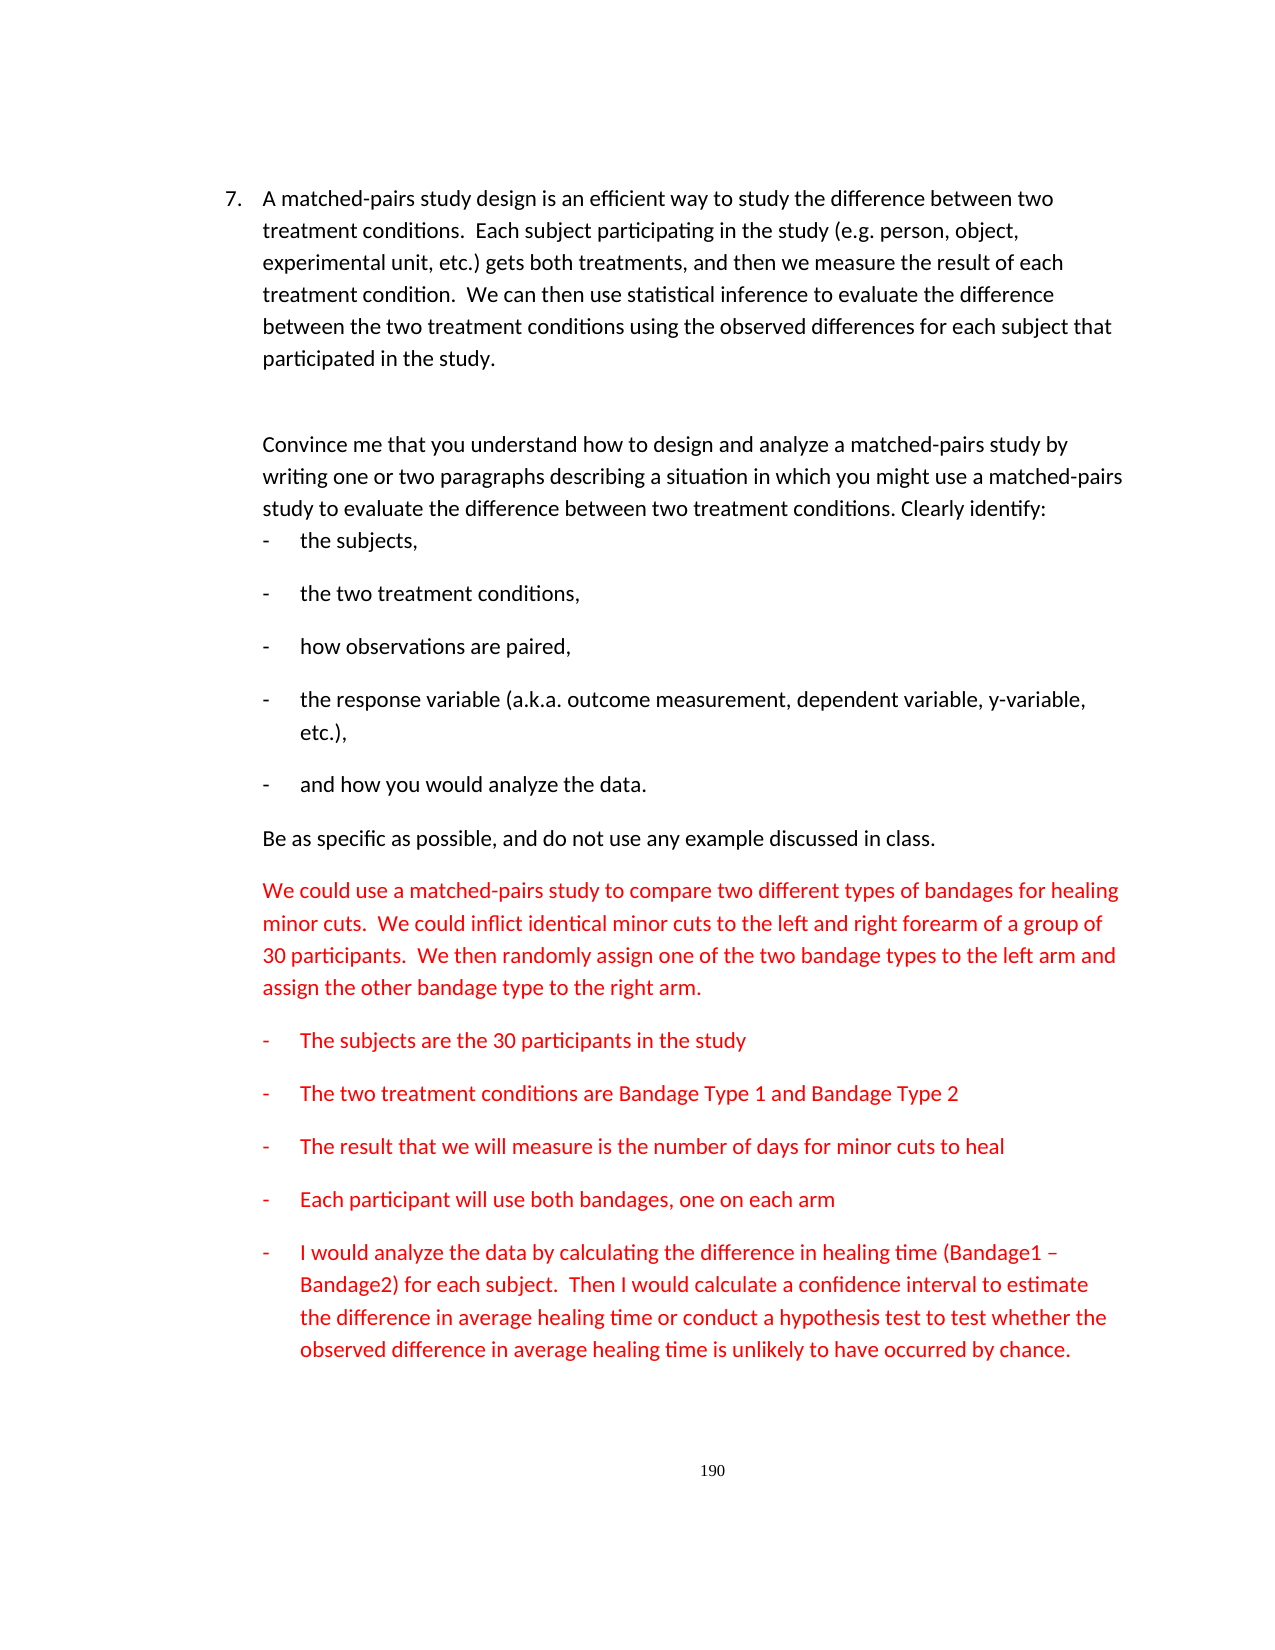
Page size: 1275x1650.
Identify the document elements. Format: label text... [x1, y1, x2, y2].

list and how you would analyze the data. [262, 771, 1125, 799]
list Each participant will use both bandages, one on each arm [262, 1185, 1125, 1213]
list The two treatment conditions are Bandage Type 1 and Bandage Type 2 [262, 1079, 1125, 1107]
list A matched-pairs study design is an efficient way to study the difference between two treatment conditions. Each subject participating in the study (e.g. person, object, experimental unit, etc.) gets both treatments, and then we measure the result of each treatment condition. We can then use statistical inference to evaluate the difference between the two treatment conditions using the observed differences for each subject that participated in the study. [225, 184, 1125, 373]
text Be as specific as possible, and do not use any example discussed in class. [262, 824, 1125, 852]
text Convince me that you understand how to design and analyze a matched-pairs study by writing one or two paragraphs describing a situation in which you might use a matched-pairs study to evaluate the difference between two treatment conditions. Clearly identify: [262, 430, 1125, 522]
list I would analyze the data by calculating the difference in healing time (Bandage1 – Bandage2) for each subject. Then I would calculate a confidence interval to estimate the difference in average healing time or conduct a hypothesis test to test whether the observed difference in average healing time is unlikely to have occurred by chance. [262, 1238, 1125, 1363]
list how observations are paired, [262, 632, 1125, 660]
text We could use a matched-pairs study to compare two different types of bandages for healing minor cuts. We could inflict identical minor cuts to the left and right forearm of a group of 30 participants. We then randomly assign one of the two bandage types to the left arm and assign the other bandage type to the right arm. [262, 877, 1125, 1001]
list the response variable (a.k.a. outcome measurement, dependent variable, y-variable, etc.), [262, 685, 1125, 746]
list the two treatment conditions, [262, 579, 1125, 607]
list The subjects are the 30 participants in the study [262, 1026, 1125, 1054]
list the subjects, [262, 526, 1125, 554]
list The result that we will measure is the number of days for minor cuts to heal [262, 1132, 1125, 1160]
